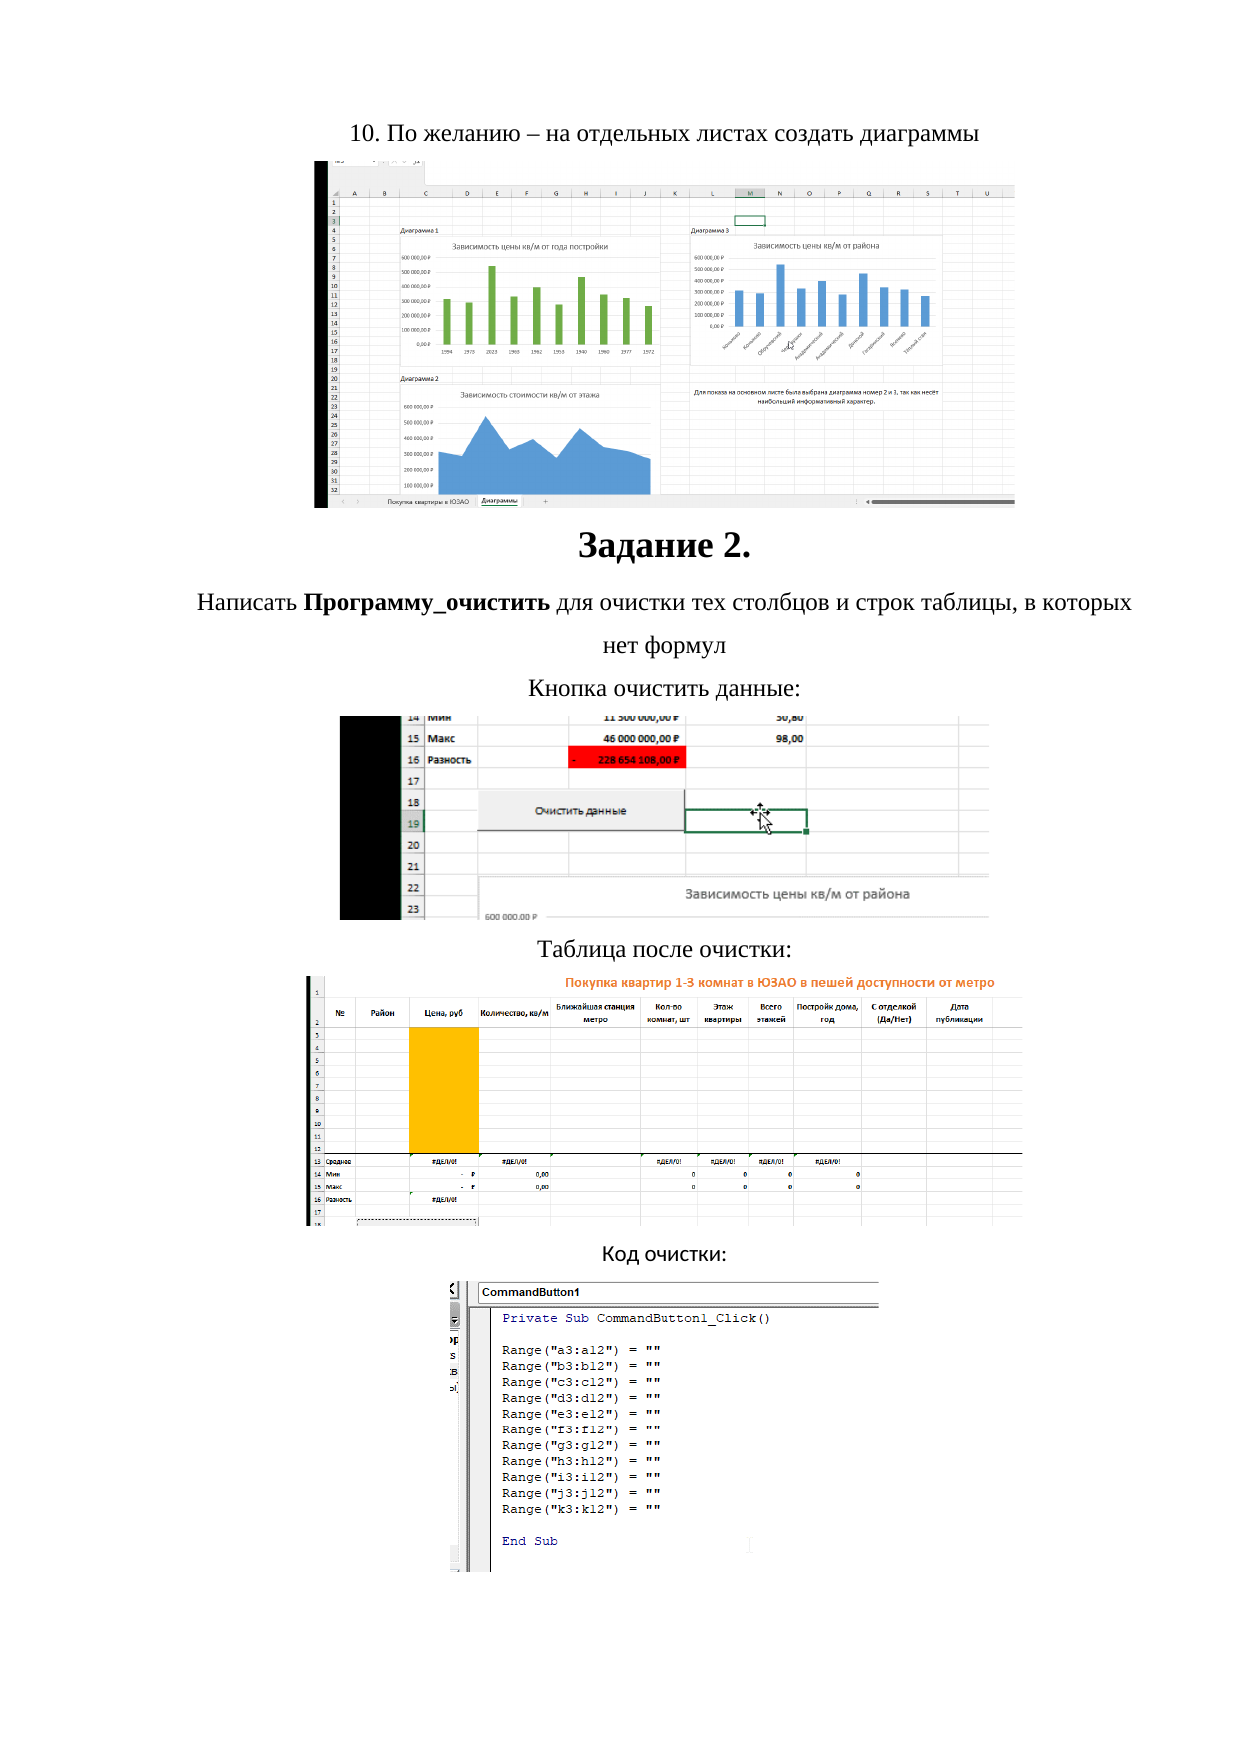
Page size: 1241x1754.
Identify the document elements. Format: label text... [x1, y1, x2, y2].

text Кнопка очистить данные: [177, 673, 1152, 702]
text Задание 2. [177, 522, 1152, 565]
picture [306, 976, 1023, 1226]
picture [450, 1281, 879, 1572]
picture [314, 161, 1015, 508]
text Код очистки: [177, 1239, 1152, 1267]
picture [339, 716, 990, 920]
text 10. По желанию – на отдельных листах создать диаграммы [177, 118, 1152, 147]
text Написать Программу_очистить для очистки тех столбцов и строк таблицы, в которых нет формул [177, 587, 1152, 658]
